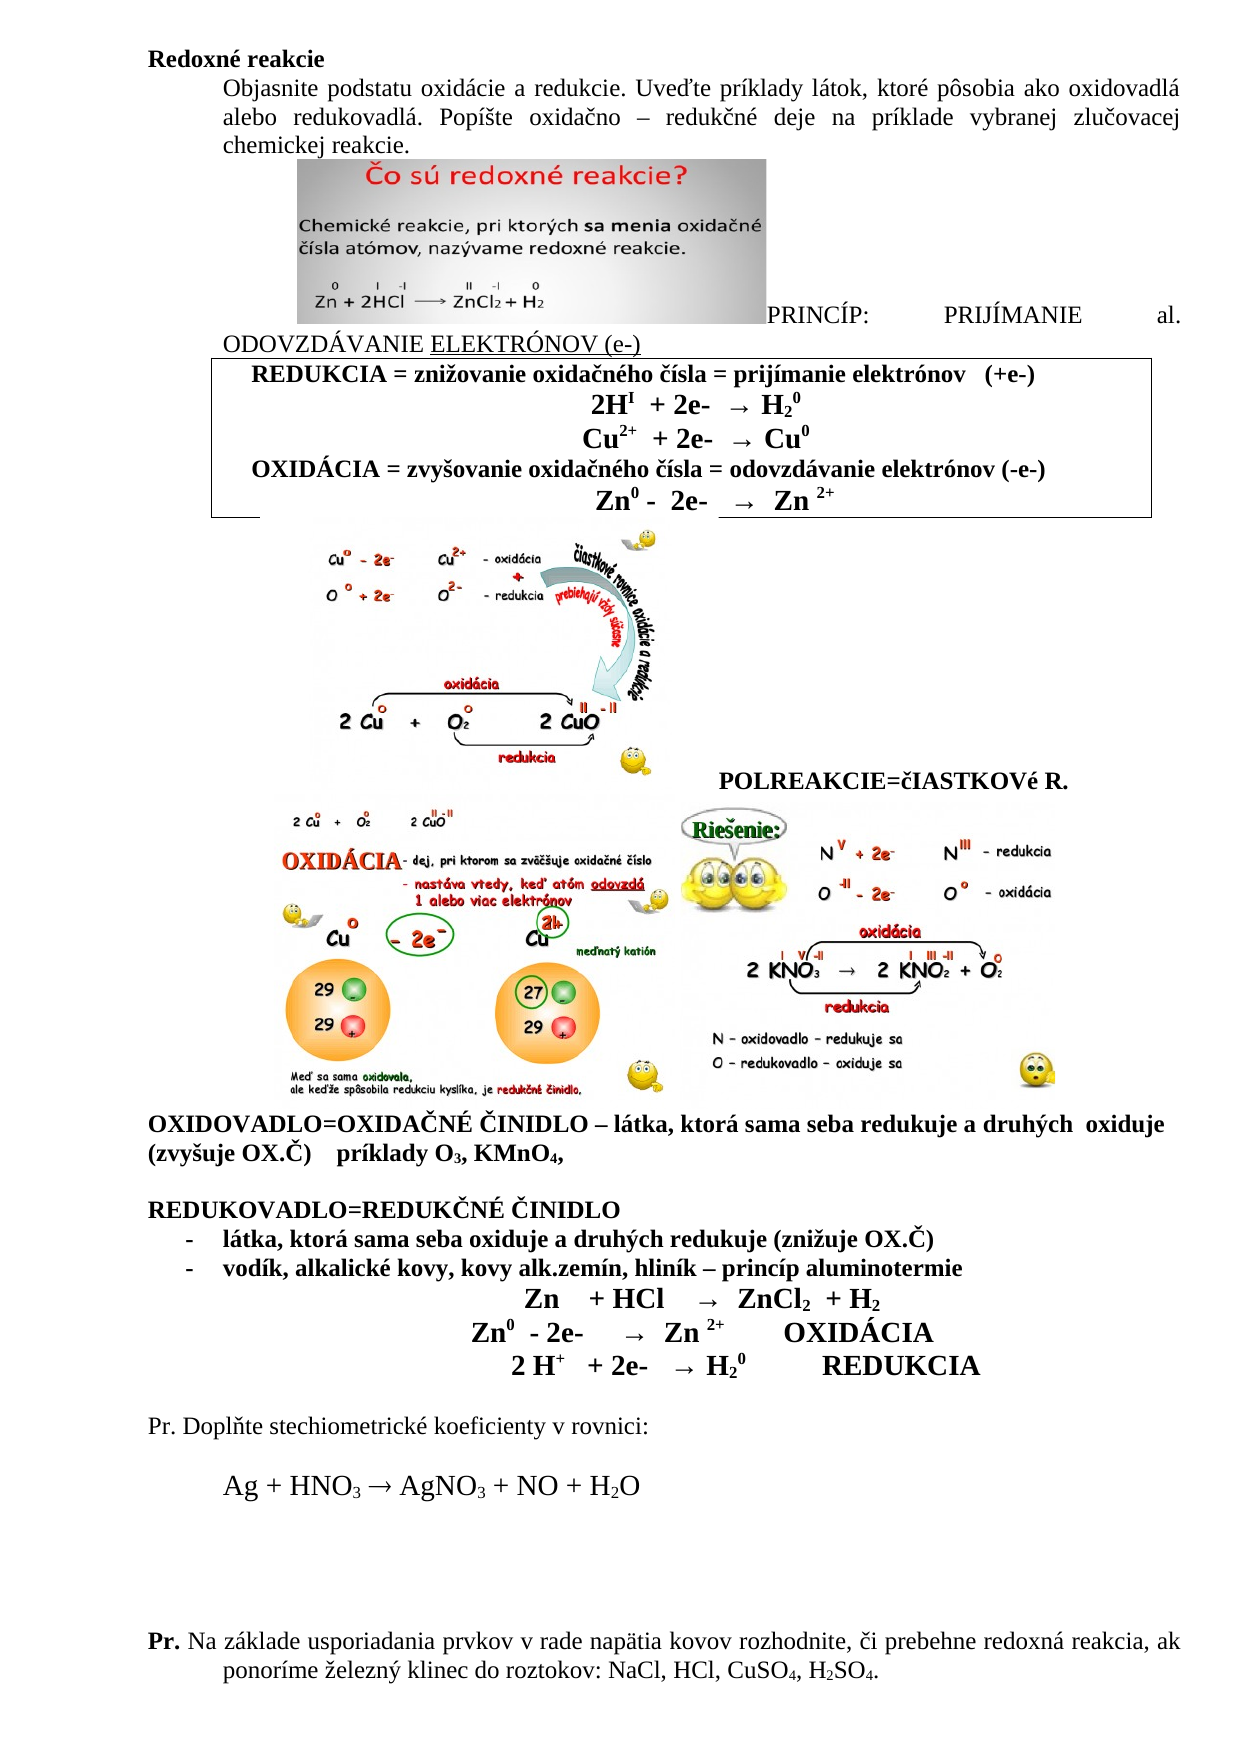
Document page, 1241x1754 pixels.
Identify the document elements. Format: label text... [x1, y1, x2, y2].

picture [680, 802, 1056, 1109]
picture [297, 159, 767, 324]
text REDUKOVADLO=REDUKČNÉ ČINIDLO [148, 1195, 1181, 1224]
text OXIDOVADLO=OXIDAČNÉ ČINIDLO – látka, ktorá sama seba redukuje a druhých oxiduje (zvyšuje OX.Č) príklady O3, KMnO4, [148, 1109, 1181, 1166]
list 2 H+ + 2e- → H20 REDUKCIA [223, 1348, 1181, 1382]
picture [273, 794, 675, 1109]
list Objasnite podstatu oxidácie a redukcie. Uveďte príklady látok, ktoré pôsobia ako oxidovadlá alebo redukovadlá. Popíšte oxidačno – redukčné deje na príklade vybranej zlučovacej chemickej reakcie. [223, 73, 1181, 159]
list Ag + HNO3  AgNO3 + NO + H2O [223, 1468, 1181, 1502]
list Zn + HCl → ZnCl2 + H2 [223, 1281, 1181, 1315]
picture [260, 517, 719, 790]
list Zn0 - 2e- → Zn 2+ OXIDÁCIA [223, 1315, 1181, 1348]
text Pr. Doplňte stechiometrické koeficienty v rovnici: [148, 1411, 1181, 1439]
list Pr. Na základe usporiadania prvkov v rade napätia kovov rozhodnite, či prebehne redoxná reakcia, ak ponoríme železný klinec do roztokov: NaCl, HCl, CuSO4, H2SO4. [148, 1626, 1181, 1684]
text Redoxné reakcie [148, 44, 1181, 73]
list látka, ktorá sama seba oxiduje a druhých redukuje (znižuje OX.Č) [185, 1224, 1181, 1253]
list vodík, alkalické kovy, kovy alk.zemín, hliník – princíp aluminotermie [185, 1253, 1181, 1281]
table_header REDUKCIA = znižovanie oxidačného čísla = prijímanie elektrónov (+e-) 2HI + 2e- → H20 Cu2+ + 2e- → Cu0 OXIDÁCIA = zvyšovanie oxidačného čísla = odovzdávanie elektrónov (-e-) Zn0 - 2e- → Zn 2+ [212, 359, 1151, 517]
